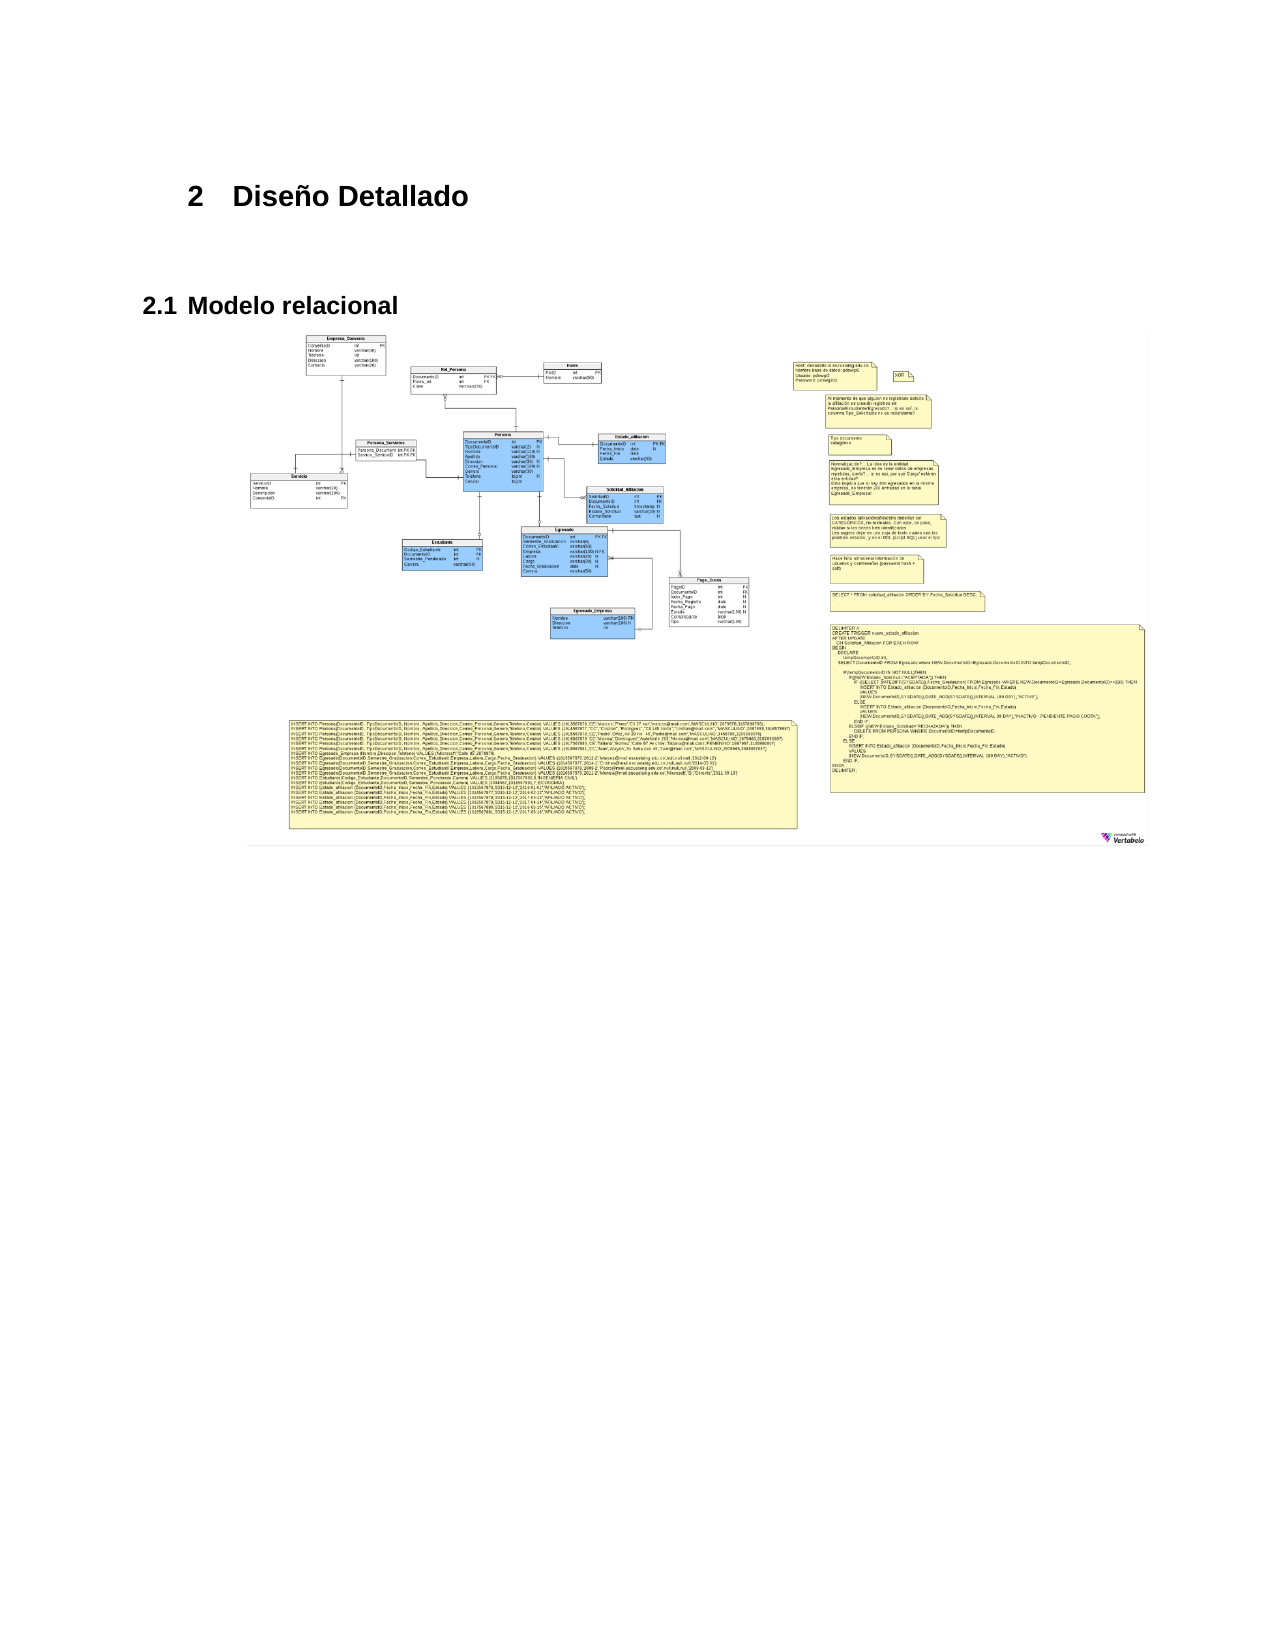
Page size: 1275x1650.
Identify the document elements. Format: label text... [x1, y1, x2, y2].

subtitle Diseño Detallado [187, 179, 1087, 212]
subtitle Modelo relacional [142, 291, 1087, 320]
picture [247, 332, 1148, 846]
